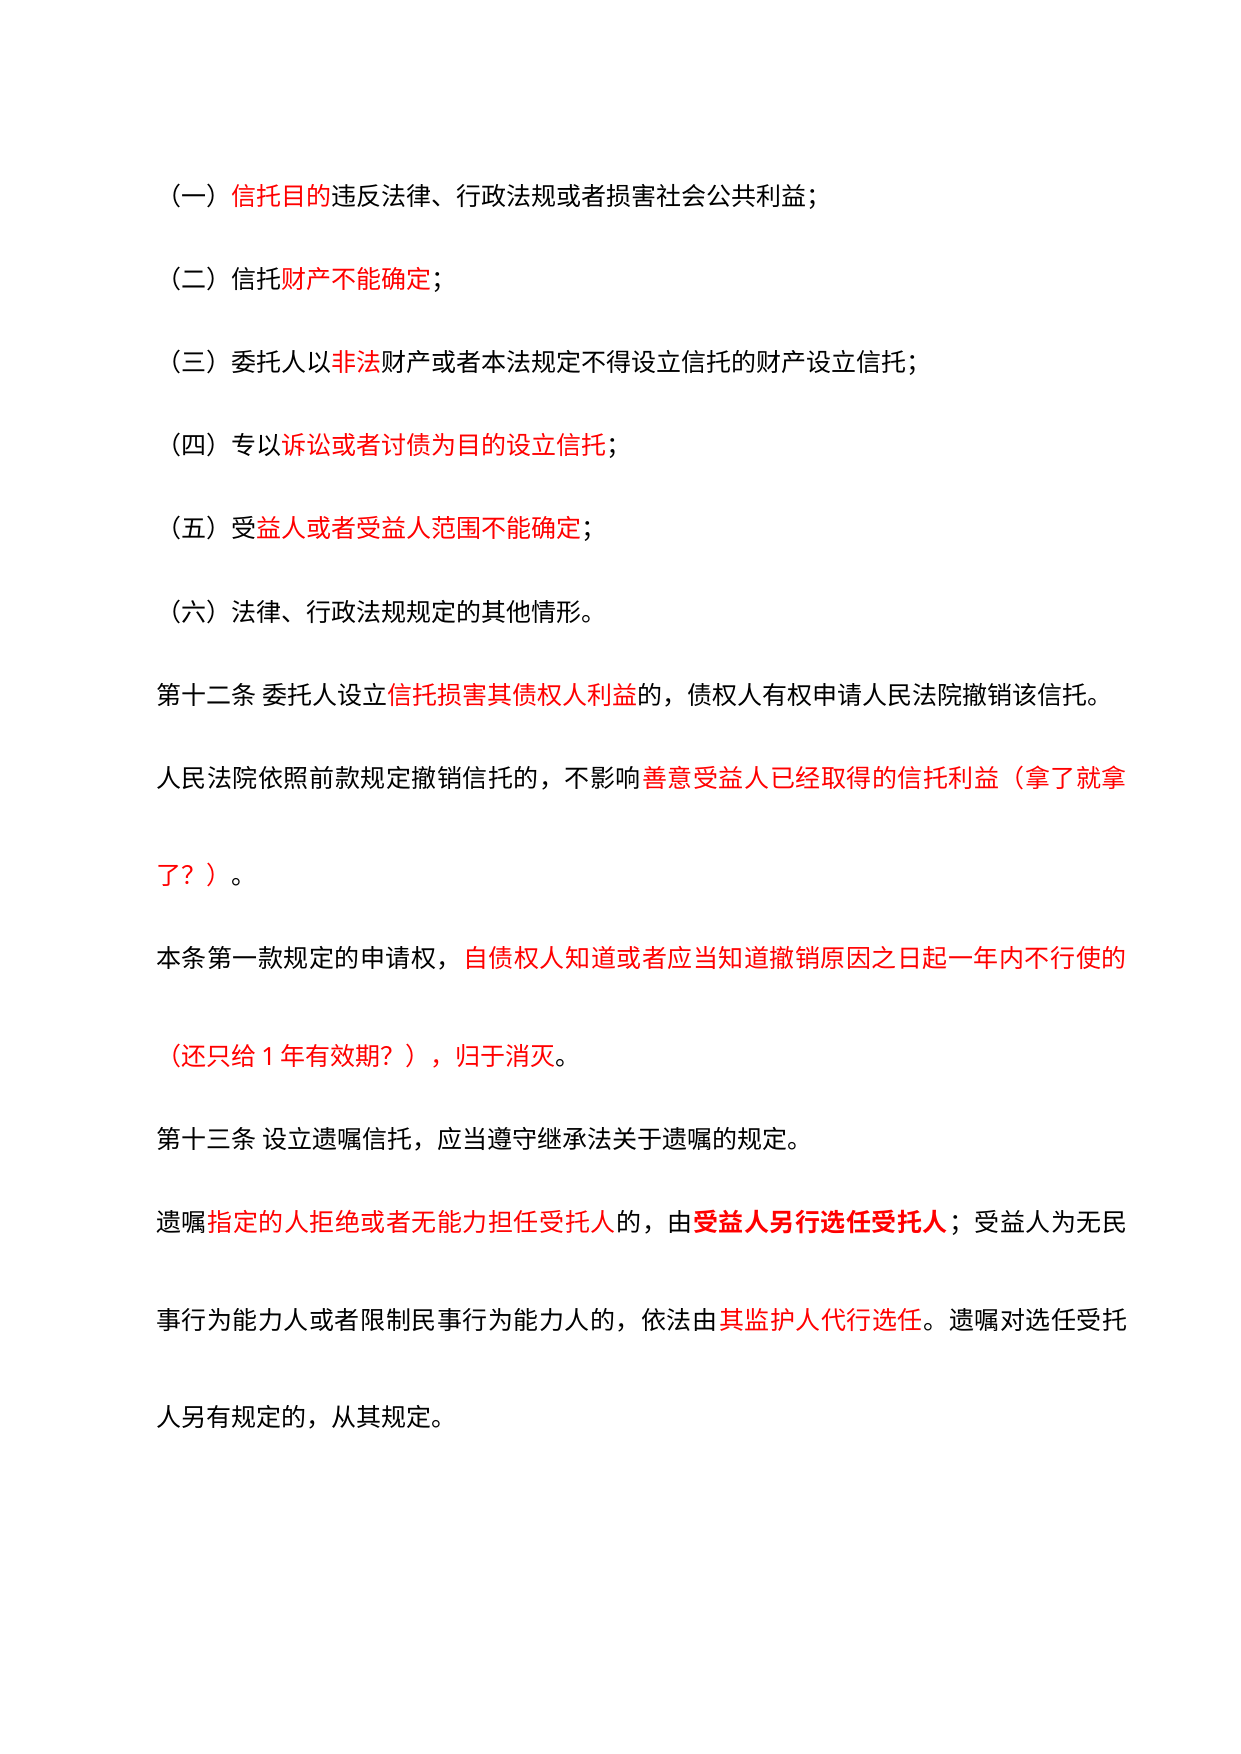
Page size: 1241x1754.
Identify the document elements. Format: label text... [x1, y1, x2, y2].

list 人民法院依照前款规定撤销信托的，不影响善意受益人已经取得的信托利益（拿了就拿了？）。 [156, 744, 1128, 906]
list （五）受益人或者受益人范围不能确定； [156, 494, 1128, 559]
list （三）委托人以非法财产或者本法规定不得设立信托的财产设立信托； [156, 328, 1128, 393]
list 第十二条 委托人设立信托损害其债权人利益的，债权人有权申请人民法院撤销该信托。 [156, 661, 1128, 726]
list （六）法律、行政法规规定的其他情形。 [156, 578, 1128, 643]
list 遗嘱指定的人拒绝或者无能力担任受托人的，由受益人另行选任受托人；受益人为无民事行为能力人或者限制民事行为能力人的，依法由其监护人代行选任。遗嘱对选任受托人另有规定的，从其规定。 [156, 1188, 1128, 1448]
list （四）专以诉讼或者讨债为目的设立信托； [156, 411, 1128, 476]
list （二）信托财产不能确定； [156, 245, 1128, 310]
list （一）信托目的违反法律、行政法规或者损害社会公共利益； [156, 162, 1128, 227]
list 本条第一款规定的申请权，自债权人知道或者应当知道撤销原因之日起一年内不行使的（还只给1年有效期？），归于消灭。 [156, 924, 1128, 1087]
list 第十三条 设立遗嘱信托，应当遵守继承法关于遗嘱的规定。 [156, 1105, 1128, 1170]
